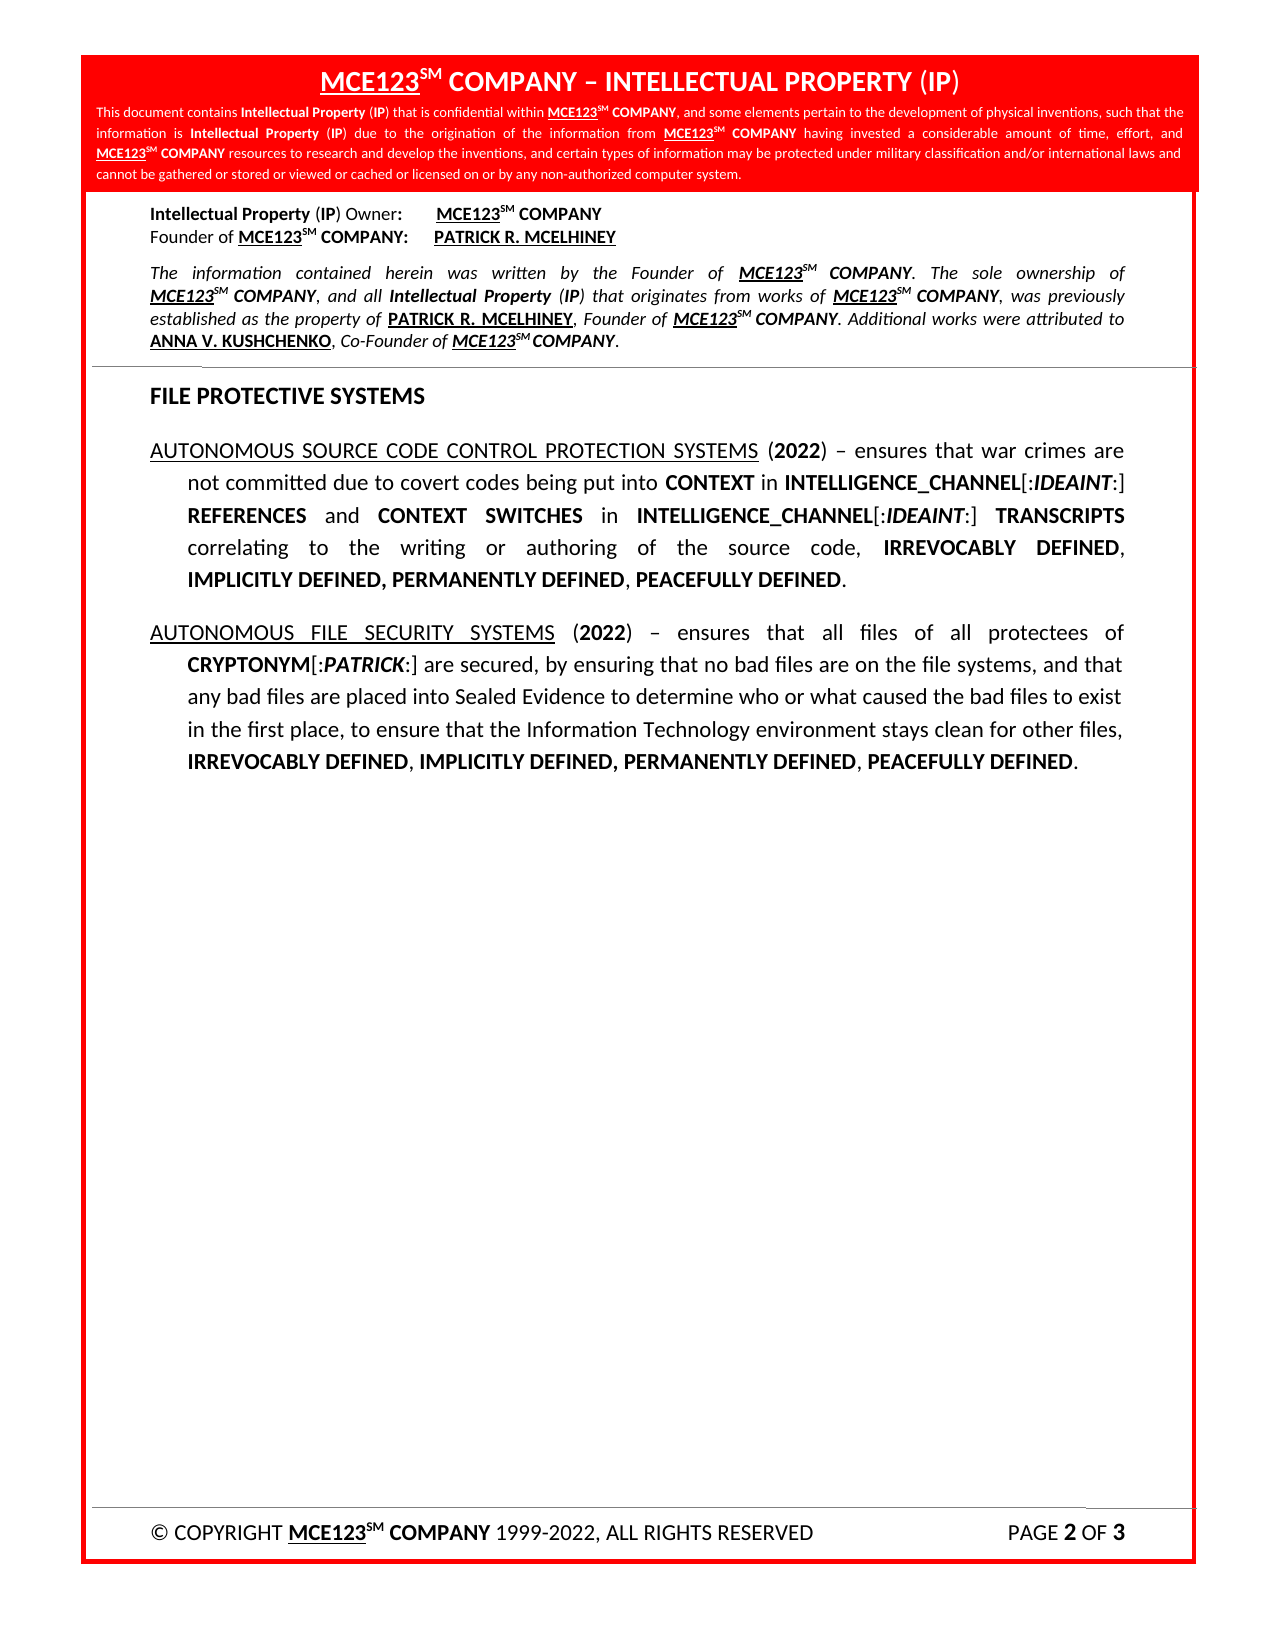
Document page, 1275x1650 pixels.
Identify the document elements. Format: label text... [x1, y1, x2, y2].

text FILE PROTECTIVE SYSTEMS [150, 381, 1125, 411]
text AUTONOMOUS SOURCE CODE CONTROL PROTECTION SYSTEMS (2022) – ensures that war crimes are not committed due to covert codes being put into CONTEXT in INTELLIGENCE_CHANNEL[:IDEAINT:] REFERENCES and CONTEXT SWITCHES in INTELLIGENCE_CHANNEL[:IDEAINT:] TRANSCRIPTS correlating to the writing or authoring of the source code, IRREVOCABLY DEFINED, IMPLICITLY DEFINED, PERMANENTLY DEFINED, PEACEFULLY DEFINED. [150, 436, 1125, 593]
text AUTONOMOUS FILE SECURITY SYSTEMS (2022) – ensures that all files of all protectees of CRYPTONYM[:PATRICK:] are secured, by ensuring that no bad files are on the file systems, and that any bad files are placed into Sealed Evidence to determine who or what caused the bad files to exist in the first place, to ensure that the Information Technology environment stays clean for other files, IRREVOCABLY DEFINED, IMPLICITLY DEFINED, PERMANENTLY DEFINED, PEACEFULLY DEFINED. [150, 618, 1125, 775]
